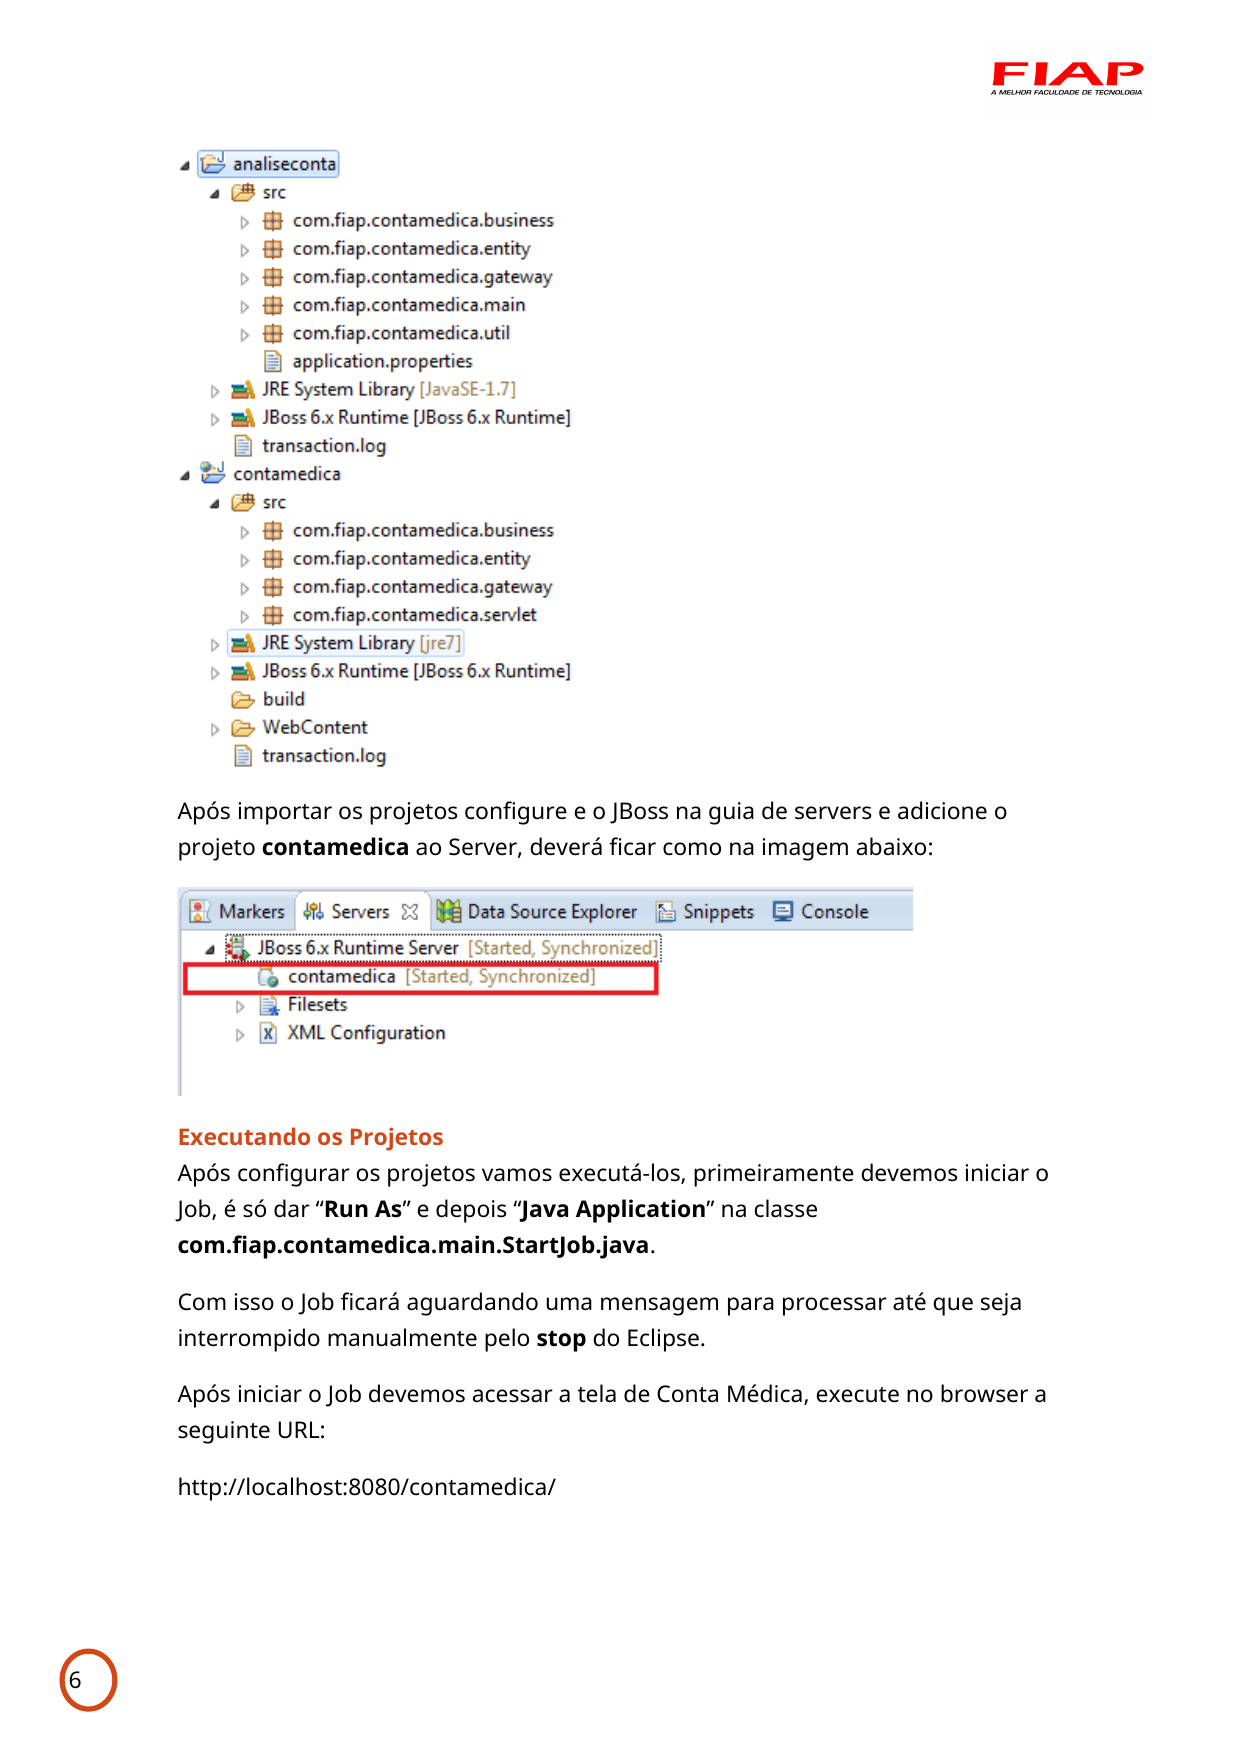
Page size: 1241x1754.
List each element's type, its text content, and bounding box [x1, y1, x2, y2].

text Após iniciar o Job devemos acessar a tela de Conta Médica, execute no browser a seguinte URL: [177, 1378, 1063, 1446]
text http://localhost:8080/contamedica/ [177, 1471, 1063, 1502]
picture [982, 40, 1151, 118]
text Após importar os projetos configure e o JBoss na guia de servers e adicione o projeto contamedica ao Server, deverá ficar como na imagem abaixo: [177, 795, 1063, 862]
text Com isso o Job ficará aguardando uma mensagem para processar até que seja interrompido manualmente pelo stop do Eclipse. [177, 1286, 1063, 1353]
subtitle Executando os Projetos [177, 1121, 1063, 1152]
text Após configurar os projetos vamos executá-los, primeiramente devemos iniciar o Job, é só dar “Run As” e depois “Java Application” na classe com.fiap.contamedica.main.StartJob.java. [177, 1157, 1063, 1260]
picture [177, 147, 609, 770]
picture [177, 887, 914, 1096]
